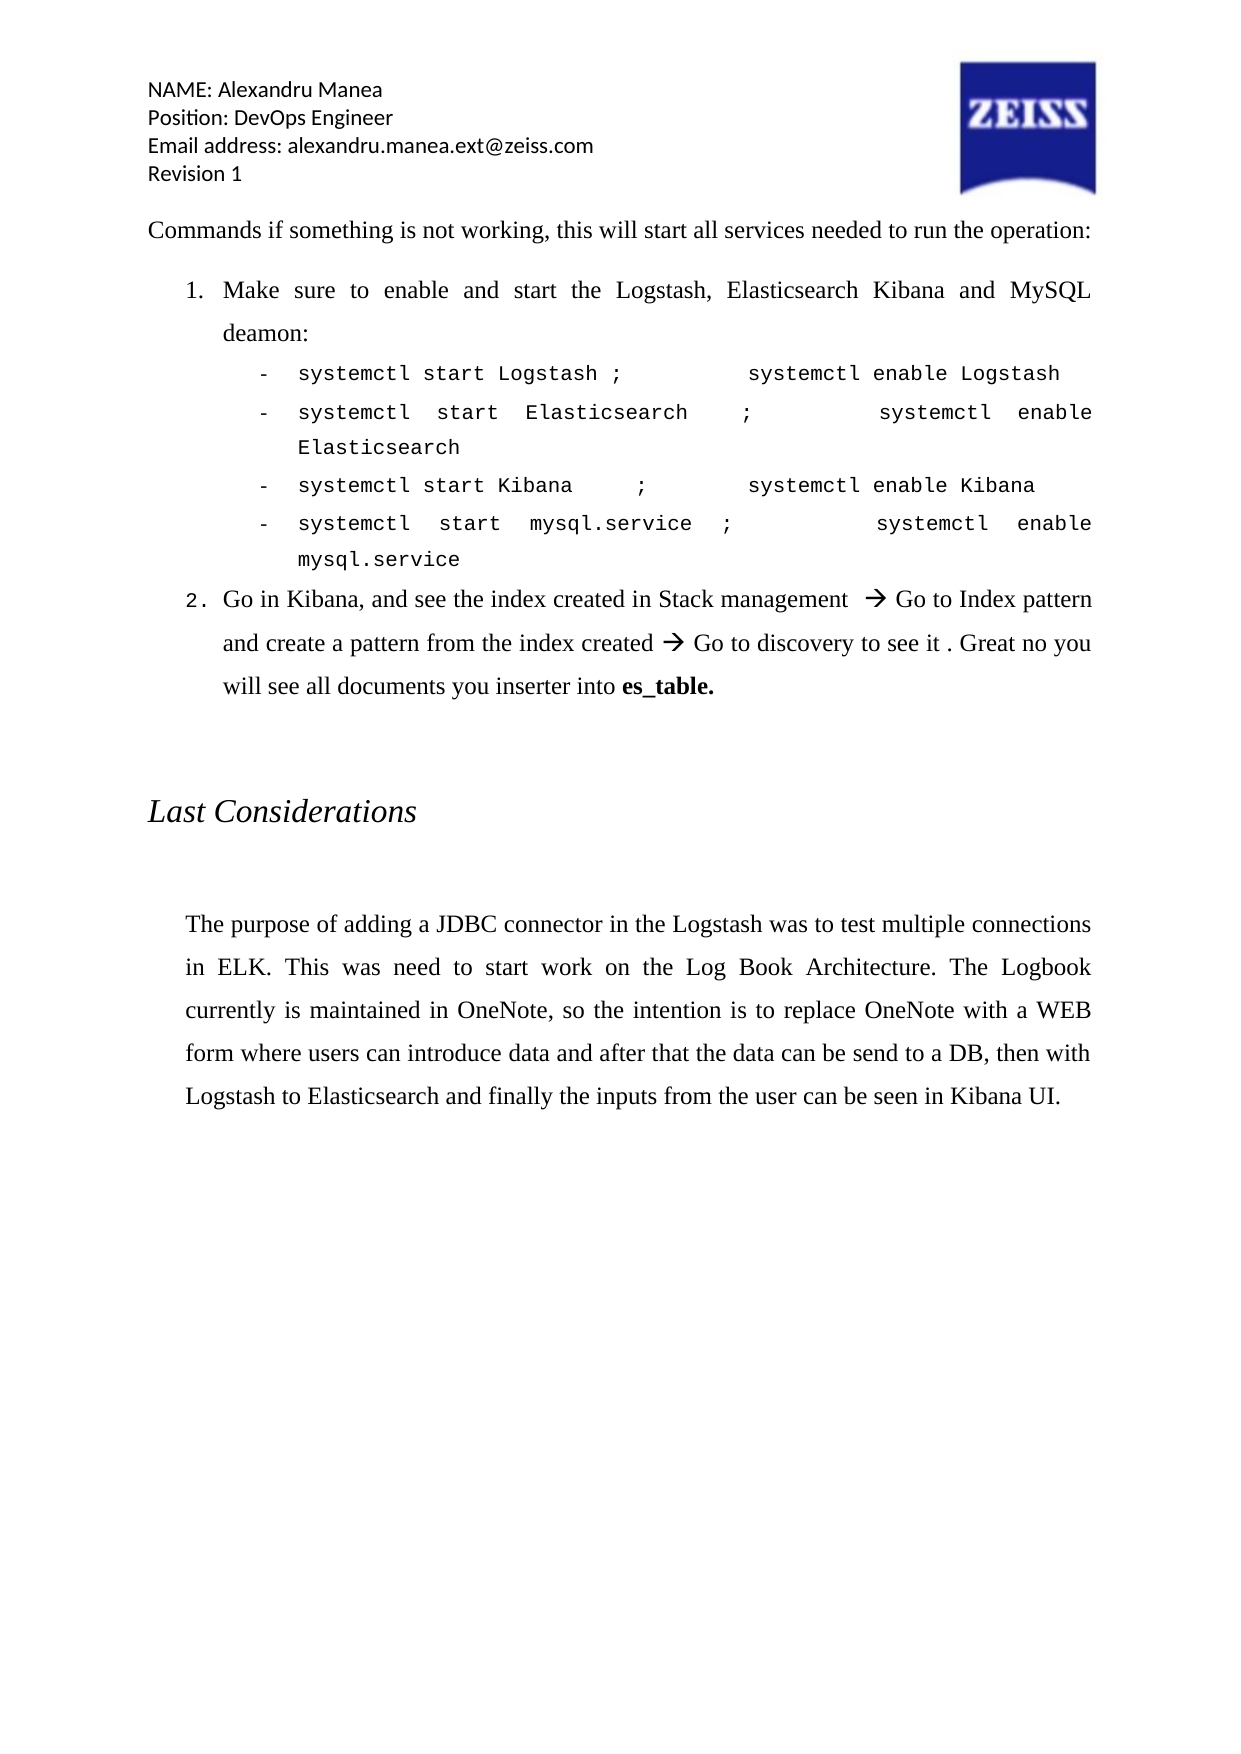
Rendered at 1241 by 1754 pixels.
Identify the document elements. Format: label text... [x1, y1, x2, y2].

list Make sure to enable and start the Logstash, Elasticsearch Kibana and MySQL deamon: [185, 275, 1093, 347]
list Go in Kibana, and see the index created in Stack management Go to Index pattern and create a pattern from the index created Go to discovery to see it . Great no you will see all documents you inserter into es_table. [185, 584, 1093, 700]
text Commands if something is not working, this will start all services needed to run the operation: [148, 215, 1093, 244]
picture [943, 49, 1105, 206]
list systemctl start mysql.service ; systemctl enable mysql.service [260, 511, 1093, 572]
list systemctl start Elasticsearch ; systemctl enable Elasticsearch [260, 400, 1093, 461]
list systemctl start Logstash ; systemctl enable Logstash [260, 361, 1093, 387]
subtitle Last Considerations [148, 791, 1093, 830]
list systemctl start Kibana ; systemctl enable Kibana [260, 473, 1093, 498]
text The purpose of adding a JDBC connector in the Logstash was to test multiple connections in ELK. This was need to start work on the Log Book Architecture. The Logbook currently is maintained in OneNote, so the intention is to replace OneNote with a WEB form where users can introduce data and after that the data can be send to a DB, then with Logstash to Elasticsearch and finally the inputs from the user can be seen in Kibana UI. [185, 909, 1093, 1110]
